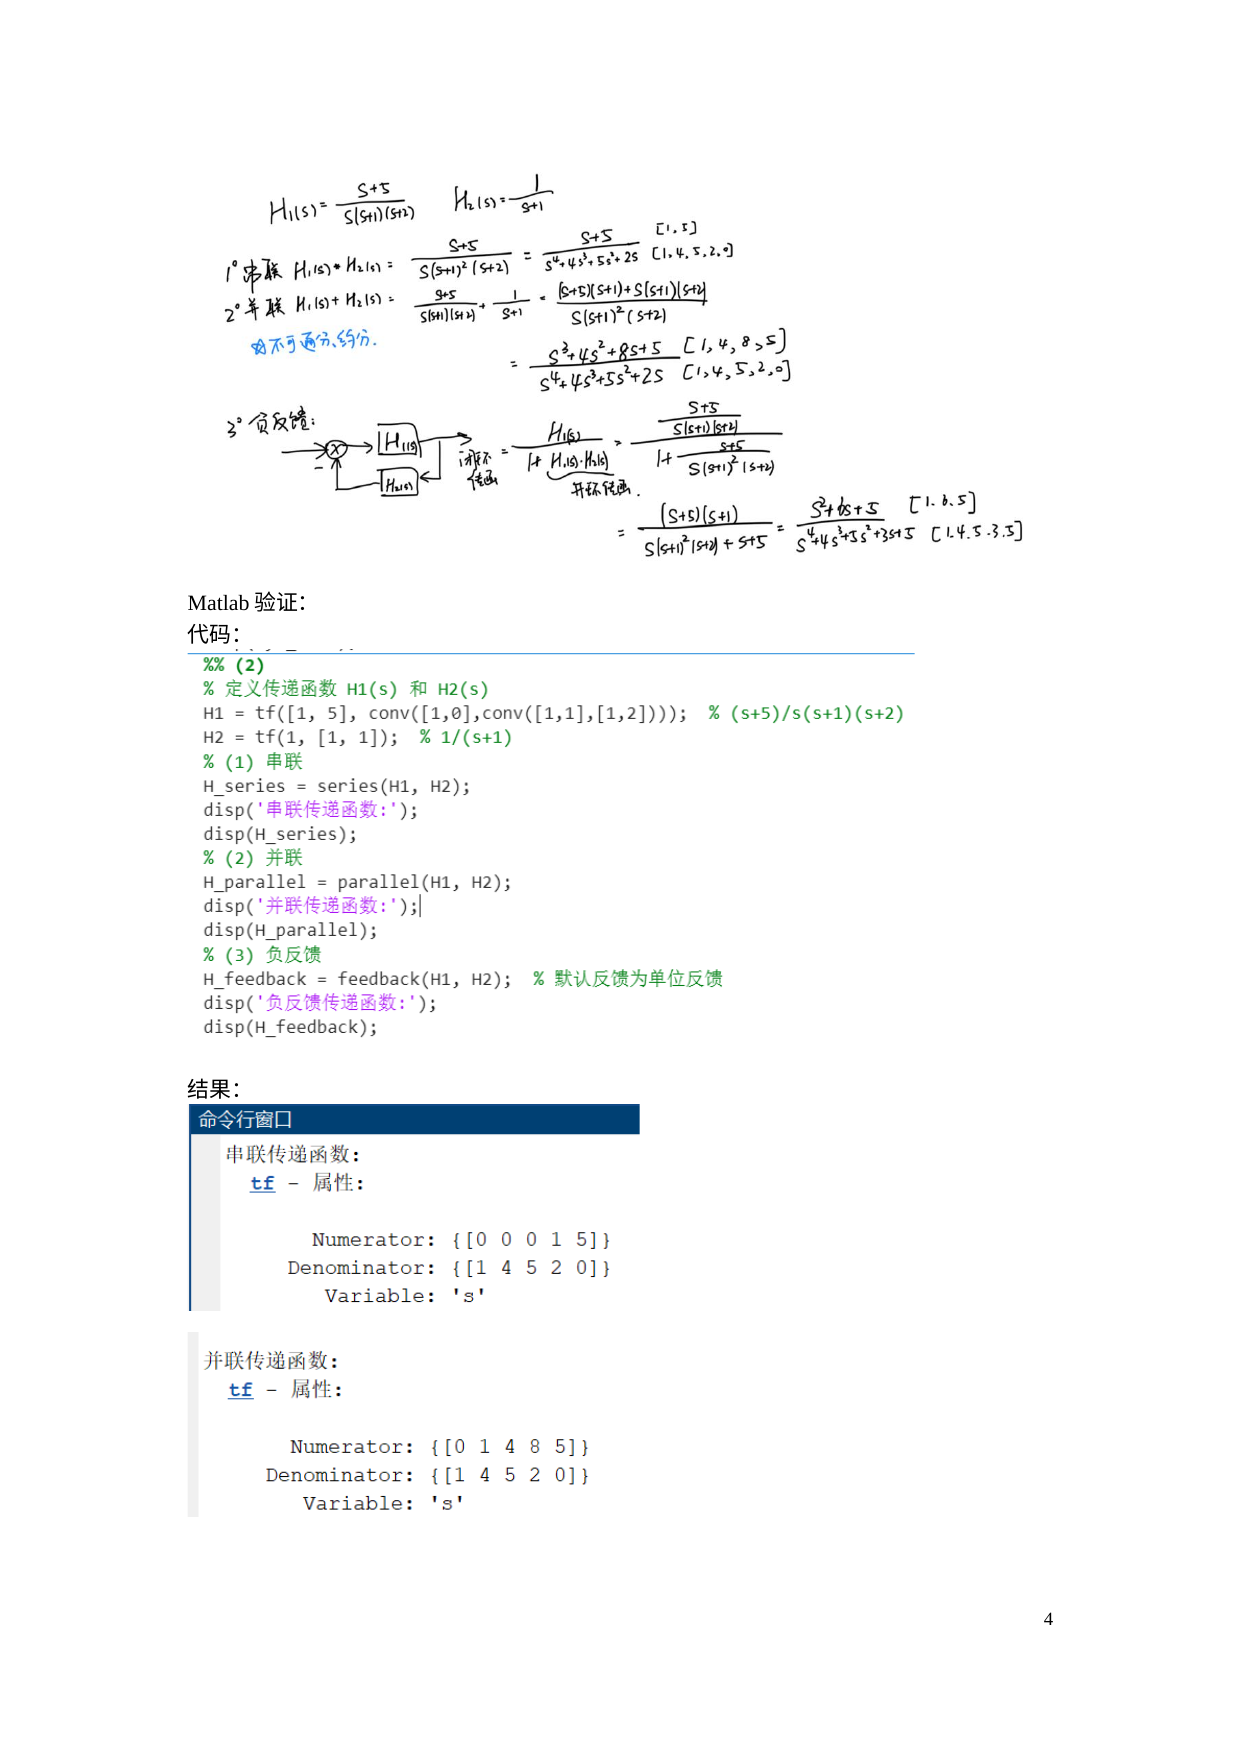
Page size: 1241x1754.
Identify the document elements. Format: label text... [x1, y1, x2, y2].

picture [187, 162, 1053, 564]
list Matlab验证： [187, 584, 1053, 617]
list 代码： [187, 617, 1053, 649]
picture [187, 1104, 640, 1311]
picture [187, 649, 915, 1057]
list 结果： [187, 1072, 1053, 1104]
picture [187, 1332, 603, 1517]
